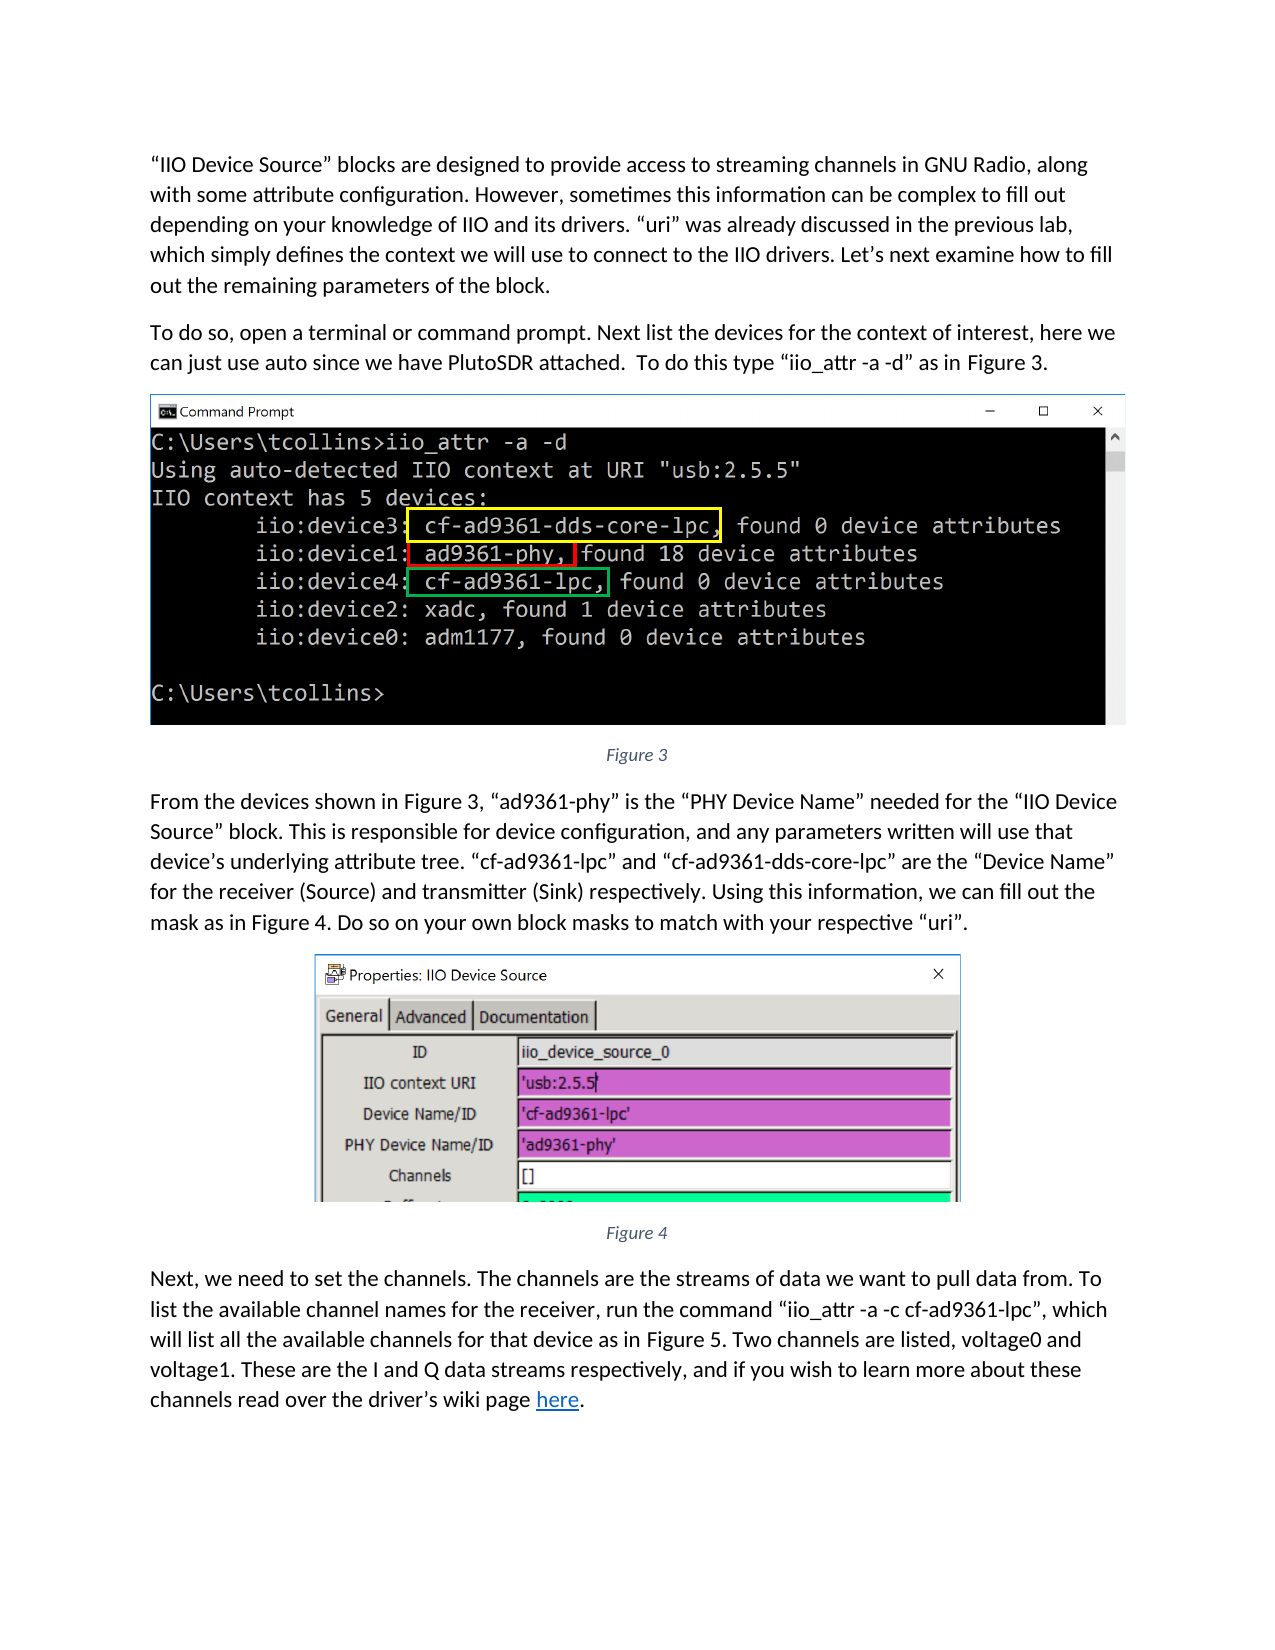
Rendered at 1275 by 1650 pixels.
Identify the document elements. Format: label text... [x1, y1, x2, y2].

text Figure [150, 1221, 1125, 1244]
text Figure [150, 743, 1125, 766]
picture [314, 954, 961, 1202]
text Next, we need to set the channels. The channels are the streams of data we want to pull data from. To list the available channel names for the receiver, run the command “iio_attr -a -c cf-ad9361-lpc”, which will list all the available channels for that device as in Figure 5. Two channels are listed, voltage0 and voltage1. These are the I and Q data streams respectively, and if you wish to learn more about these channels read over the driver’s wiki page here. [150, 1264, 1125, 1413]
text From the devices shown in Figure 3, “ad9361-phy” is the “PHY Device Name” needed for the “IIO Device Source” block. This is responsible for device configuration, and any parameters written will use that device’s underlying attribute tree. “cf-ad9361-lpc” and “cf-ad9361-dds-core-lpc” are the “Device Name” for the receiver (Source) and transmitter (Sink) respectively. Using this information, we can fill out the mask as in Figure 4. Do so on your own block masks to match with your respective “uri”. [150, 787, 1125, 936]
text To do so, open a terminal or command prompt. Next list the devices for the context of interest, here we can just use auto since we have PlutoSDR attached. To do this type “iio_attr -a -d” as in Figure 3. [150, 318, 1125, 376]
text “IIO Device Source” blocks are designed to provide access to streaming channels in GNU Radio, along with some attribute configuration. However, sometimes this information can be complex to fill out depending on your knowledge of IIO and its drivers. “uri” was already discussed in the previous lab, which simply defines the context we will use to connect to the IIO drivers. Let’s next examine how to fill out the remaining parameters of the block. [150, 150, 1125, 299]
picture [150, 394, 1125, 725]
